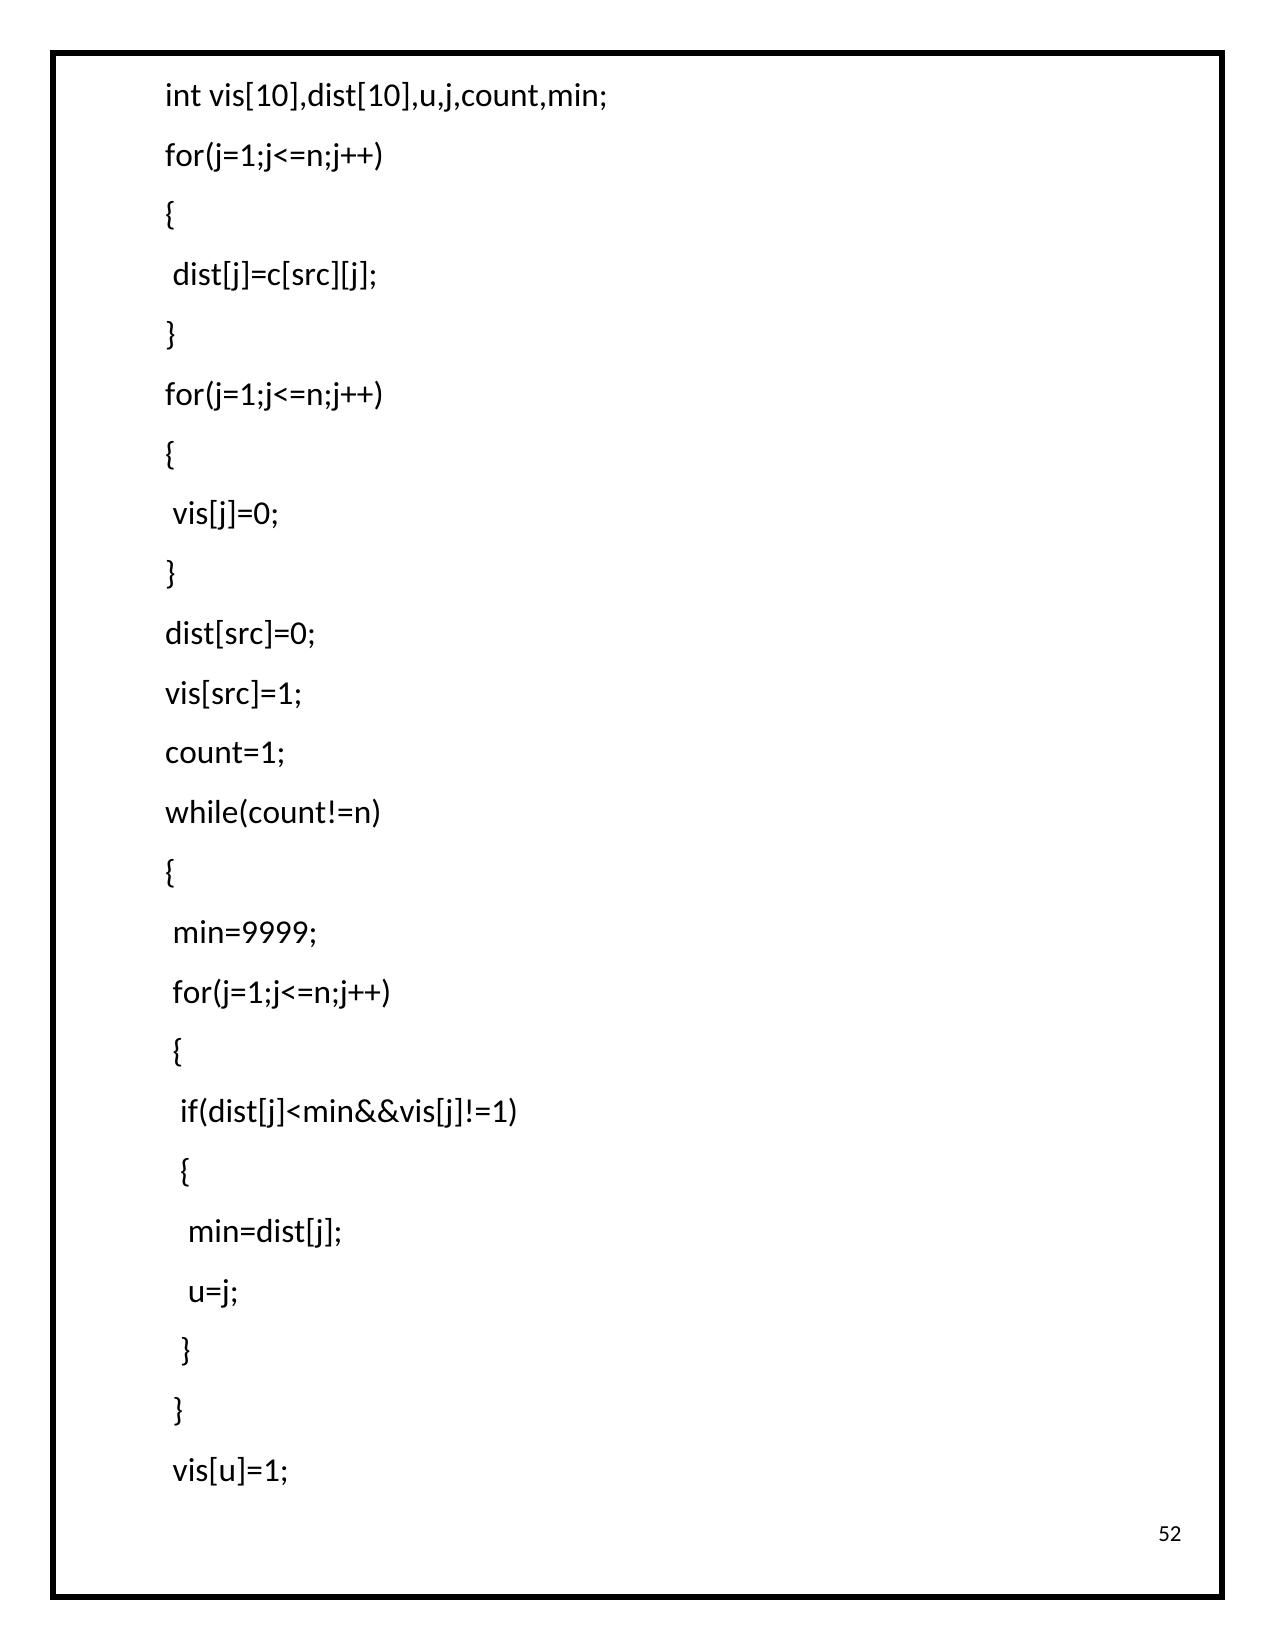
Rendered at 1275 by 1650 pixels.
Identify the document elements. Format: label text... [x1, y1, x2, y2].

text vis[j]=0; [150, 492, 1181, 533]
text } [150, 1329, 1181, 1370]
text dist[j]=c[src][j]; [150, 253, 1181, 294]
text } [150, 552, 1181, 593]
text { [150, 851, 1181, 892]
text dist[src]=0; [150, 612, 1181, 653]
text for(j=1;j<=n;j++) [150, 373, 1181, 413]
text { [150, 193, 1181, 234]
text min=9999; [150, 911, 1181, 952]
text count=1; [150, 732, 1181, 772]
text } [150, 313, 1181, 354]
text } [150, 1389, 1181, 1430]
text for(j=1;j<=n;j++) [150, 971, 1181, 1011]
text vis[src]=1; [150, 672, 1181, 712]
text { [150, 433, 1181, 473]
text for(j=1;j<=n;j++) [150, 134, 1181, 174]
text if(dist[j]<min&&vis[j]!=1) [150, 1090, 1181, 1131]
text while(count!=n) [150, 791, 1181, 832]
text u=j; [150, 1270, 1181, 1310]
text int vis[10],dist[10],u,j,count,min; [150, 74, 1181, 114]
text { [150, 1150, 1181, 1191]
text min=dist[j]; [150, 1210, 1181, 1251]
text vis[u]=1; [150, 1449, 1181, 1490]
text { [150, 1031, 1181, 1071]
